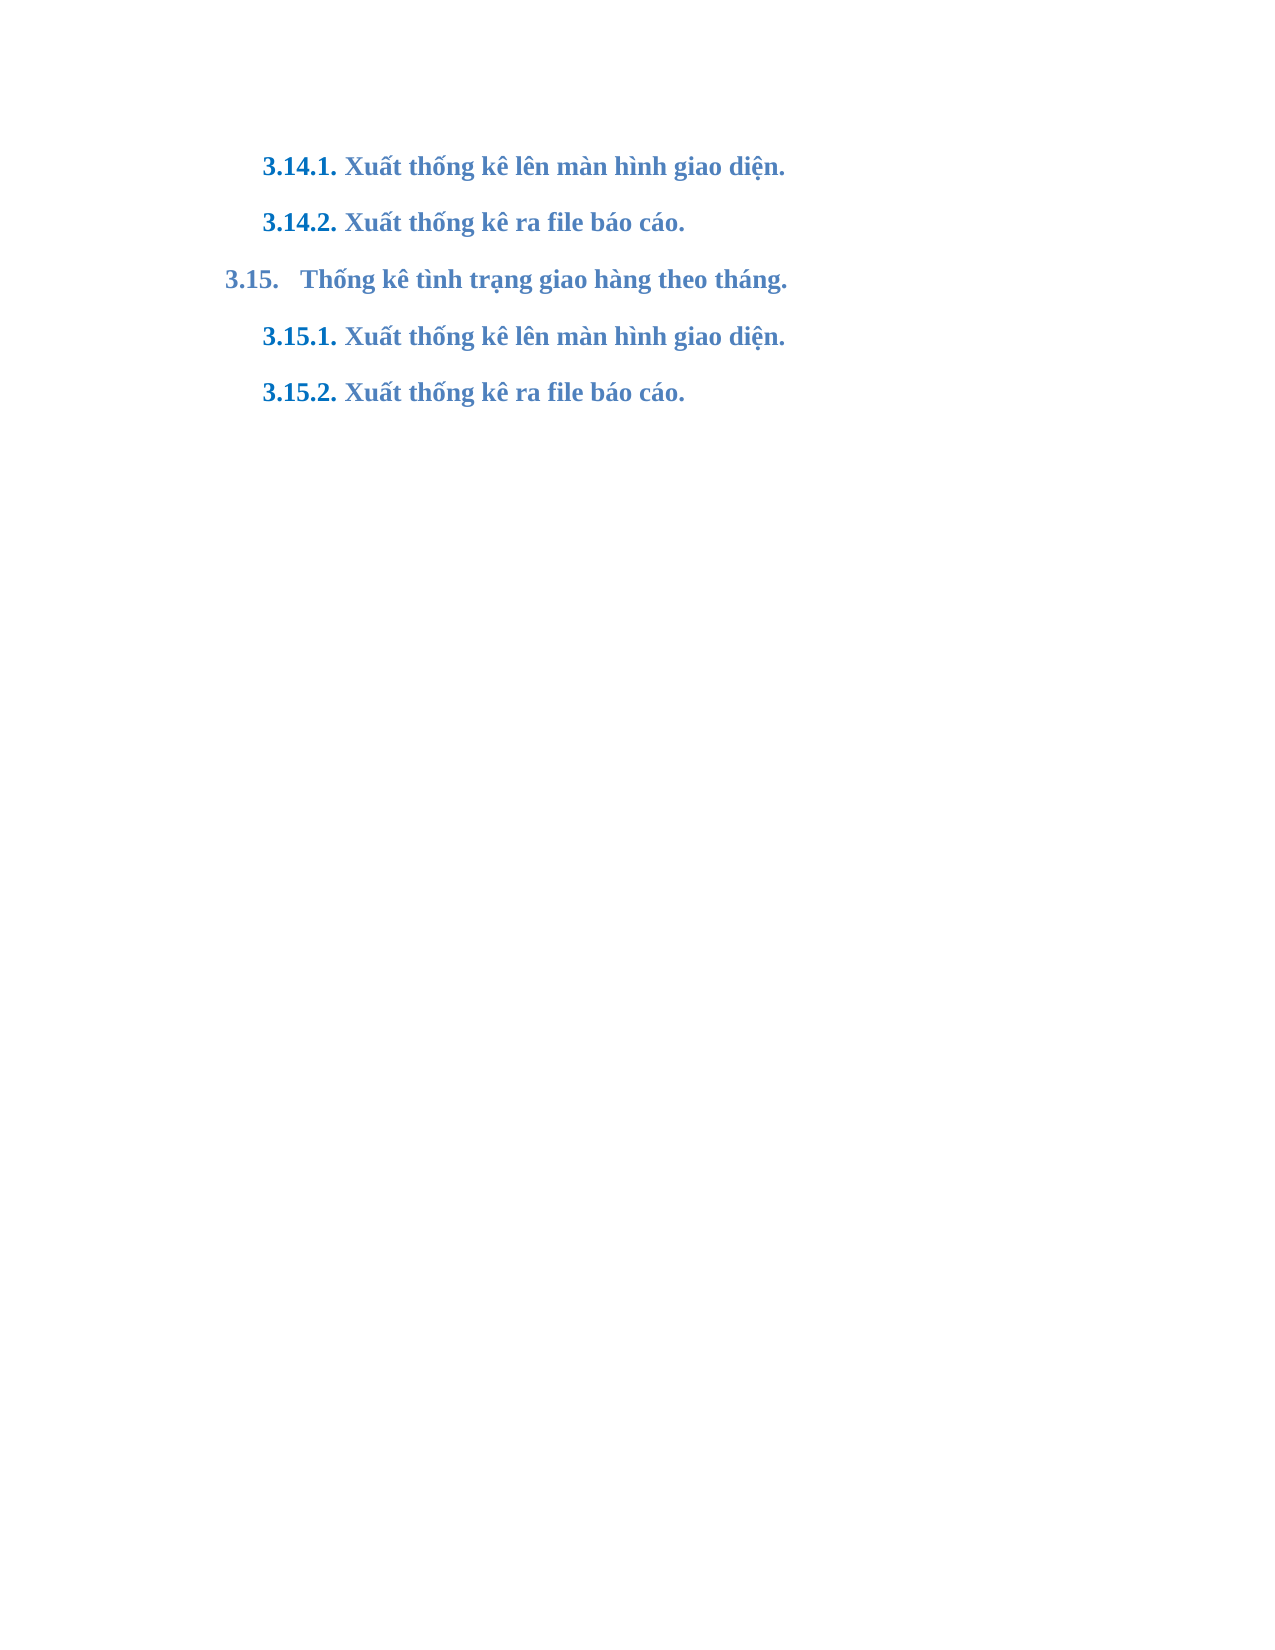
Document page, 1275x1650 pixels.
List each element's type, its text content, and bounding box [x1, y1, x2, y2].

subtitle Xuất thống kê ra file báo cáo. [262, 207, 1125, 238]
subtitle Thống kê tình trạng giao hàng theo tháng. [225, 263, 1125, 294]
subtitle Xuất thống kê lên màn hình giao diện. [262, 320, 1125, 351]
subtitle Xuất thống kê ra file báo cáo. [262, 376, 1125, 407]
subtitle Xuất thống kê lên màn hình giao diện. [262, 150, 1125, 181]
